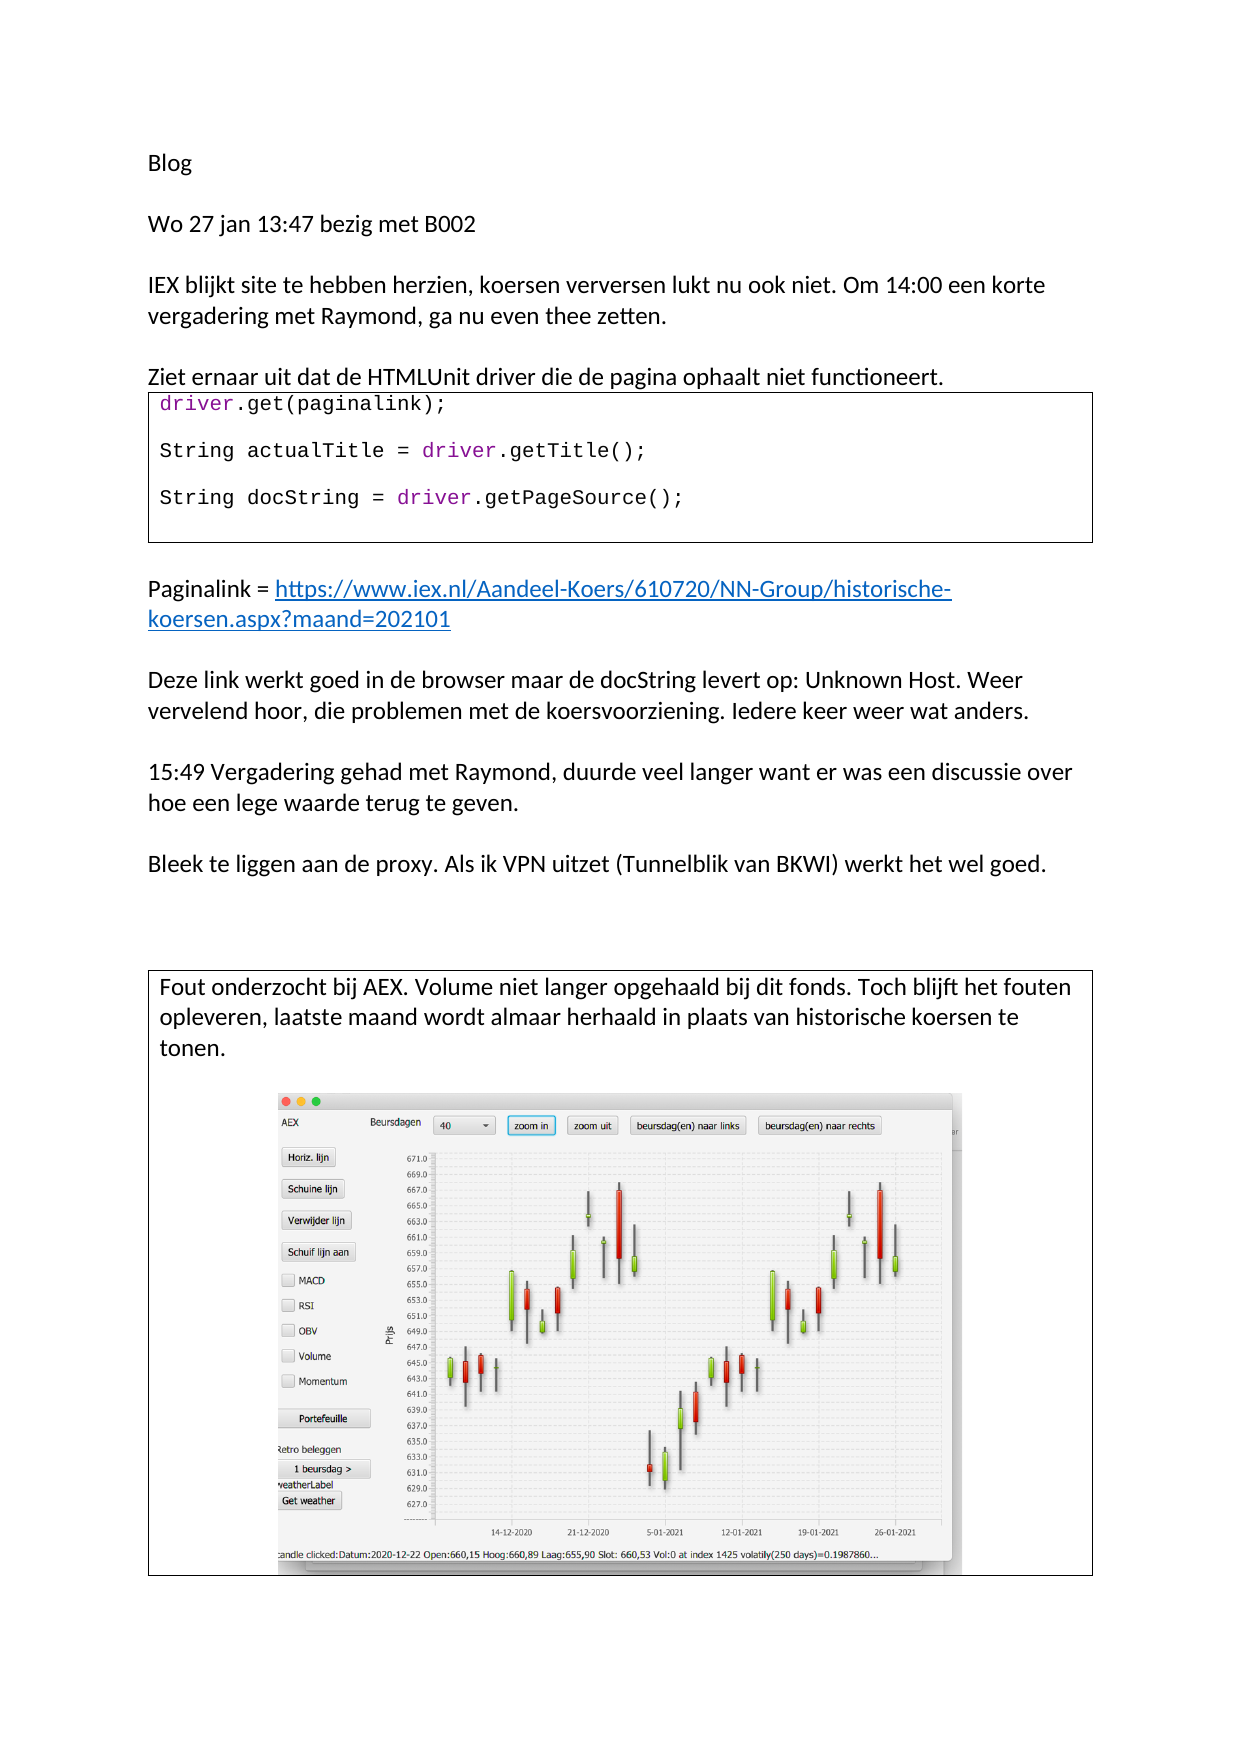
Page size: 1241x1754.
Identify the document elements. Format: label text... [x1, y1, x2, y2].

picture [278, 1093, 963, 1575]
table_header Fout onderzocht bij AEX. Volume niet langer opgehaald bij dit fonds. Toch blijft het fouten opleveren, laatste maand wordt almaar herhaald in plaats van historische koersen te tonen. [149, 971, 1092, 1575]
table_header driver.get(paginalink); String actualTitle = driver.getTitle(); String docString = driver.getPageSource(); [149, 393, 1092, 542]
text Bleek te liggen aan de proxy. Als ik VPN uitzet (Tunnelblik van BKWI) werkt het wel goed. [148, 848, 1093, 878]
text Paginalink = https://www.iex.nl/Aandeel-Koers/610720/NN-Group/historische-koersen.aspx?maand=202101 [148, 573, 1093, 634]
text Ziet ernaar uit dat de HTMLUnit driver die de pagina ophaalt niet functioneert. [148, 361, 1093, 392]
text IEX blijkt site te hebben herzien, koersen verversen lukt nu ook niet. Om 14:00 een korte vergadering met Raymond, ga nu even thee zetten. [148, 270, 1093, 331]
text Blog [148, 148, 1093, 178]
text 15:49 Vergadering gehad met Raymond, duurde veel langer want er was een discussie over hoe een lege waarde terug te geven. [148, 756, 1093, 817]
text Deze link werkt goed in de browser maar de docString levert op: Unknown Host. Weer vervelend hoor, die problemen met de koersvoorziening. Iedere keer weer wat anders. [148, 665, 1093, 726]
text Wo 27 jan 13:47 bezig met B002 [148, 209, 1093, 239]
